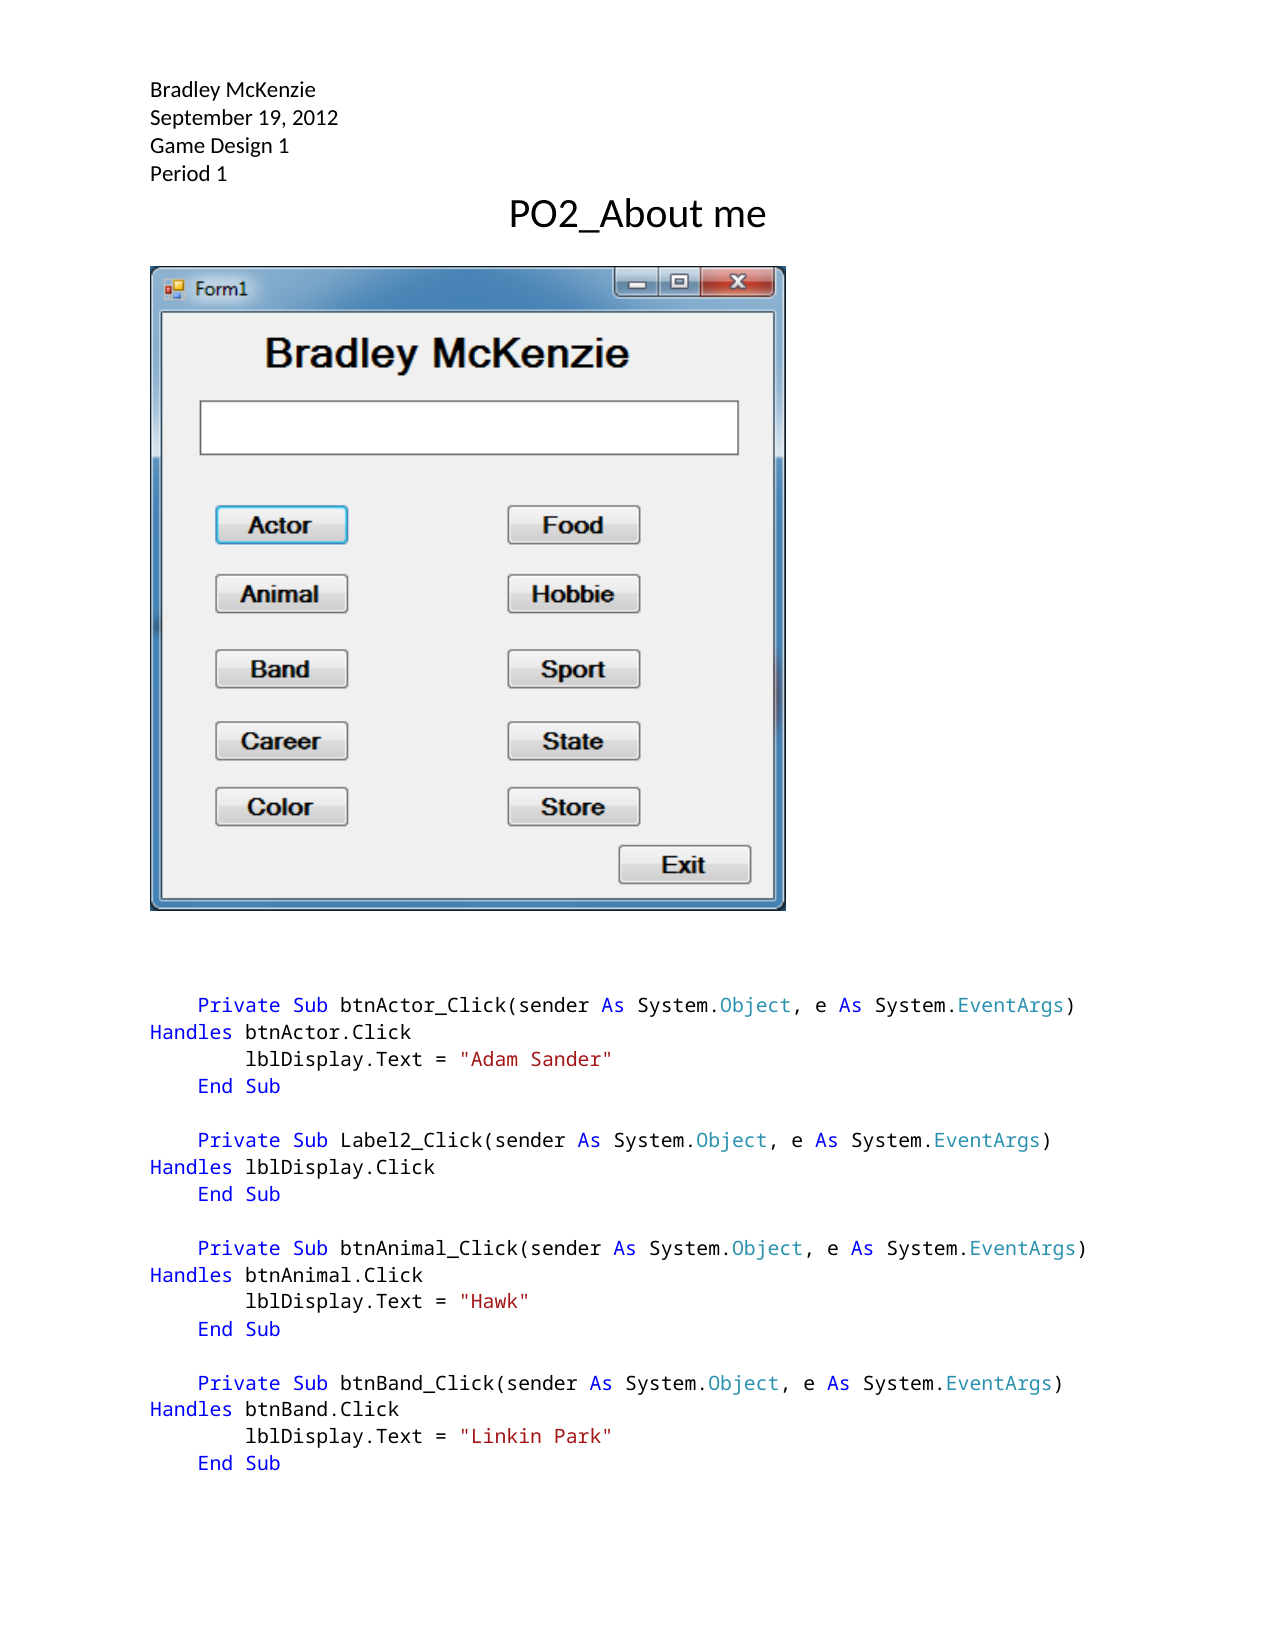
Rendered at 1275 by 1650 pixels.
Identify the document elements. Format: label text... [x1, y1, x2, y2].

text lblDisplay.Text = "Adam Sander" [150, 1045, 1125, 1072]
text End Sub [150, 1450, 1125, 1477]
text End Sub [150, 1072, 1125, 1099]
text Private Sub btnAnimal_Click(sender As System.Object, e As System.EventArgs) Handles btnAnimal.Click [150, 1234, 1125, 1288]
text PO2_About me [150, 187, 1125, 238]
text Private Sub btnActor_Click(sender As System.Object, e As System.EventArgs) Handles btnActor.Click [150, 991, 1125, 1045]
text Private Sub Label2_Click(sender As System.Object, e As System.EventArgs) Handles lblDisplay.Click [150, 1126, 1125, 1180]
text lblDisplay.Text = "Linkin Park" [150, 1423, 1125, 1450]
text lblDisplay.Text = "Hawk" [150, 1288, 1125, 1315]
text Private Sub btnBand_Click(sender As System.Object, e As System.EventArgs) Handles btnBand.Click [150, 1369, 1125, 1423]
picture [150, 266, 786, 911]
text End Sub [150, 1315, 1125, 1342]
text End Sub [150, 1180, 1125, 1207]
